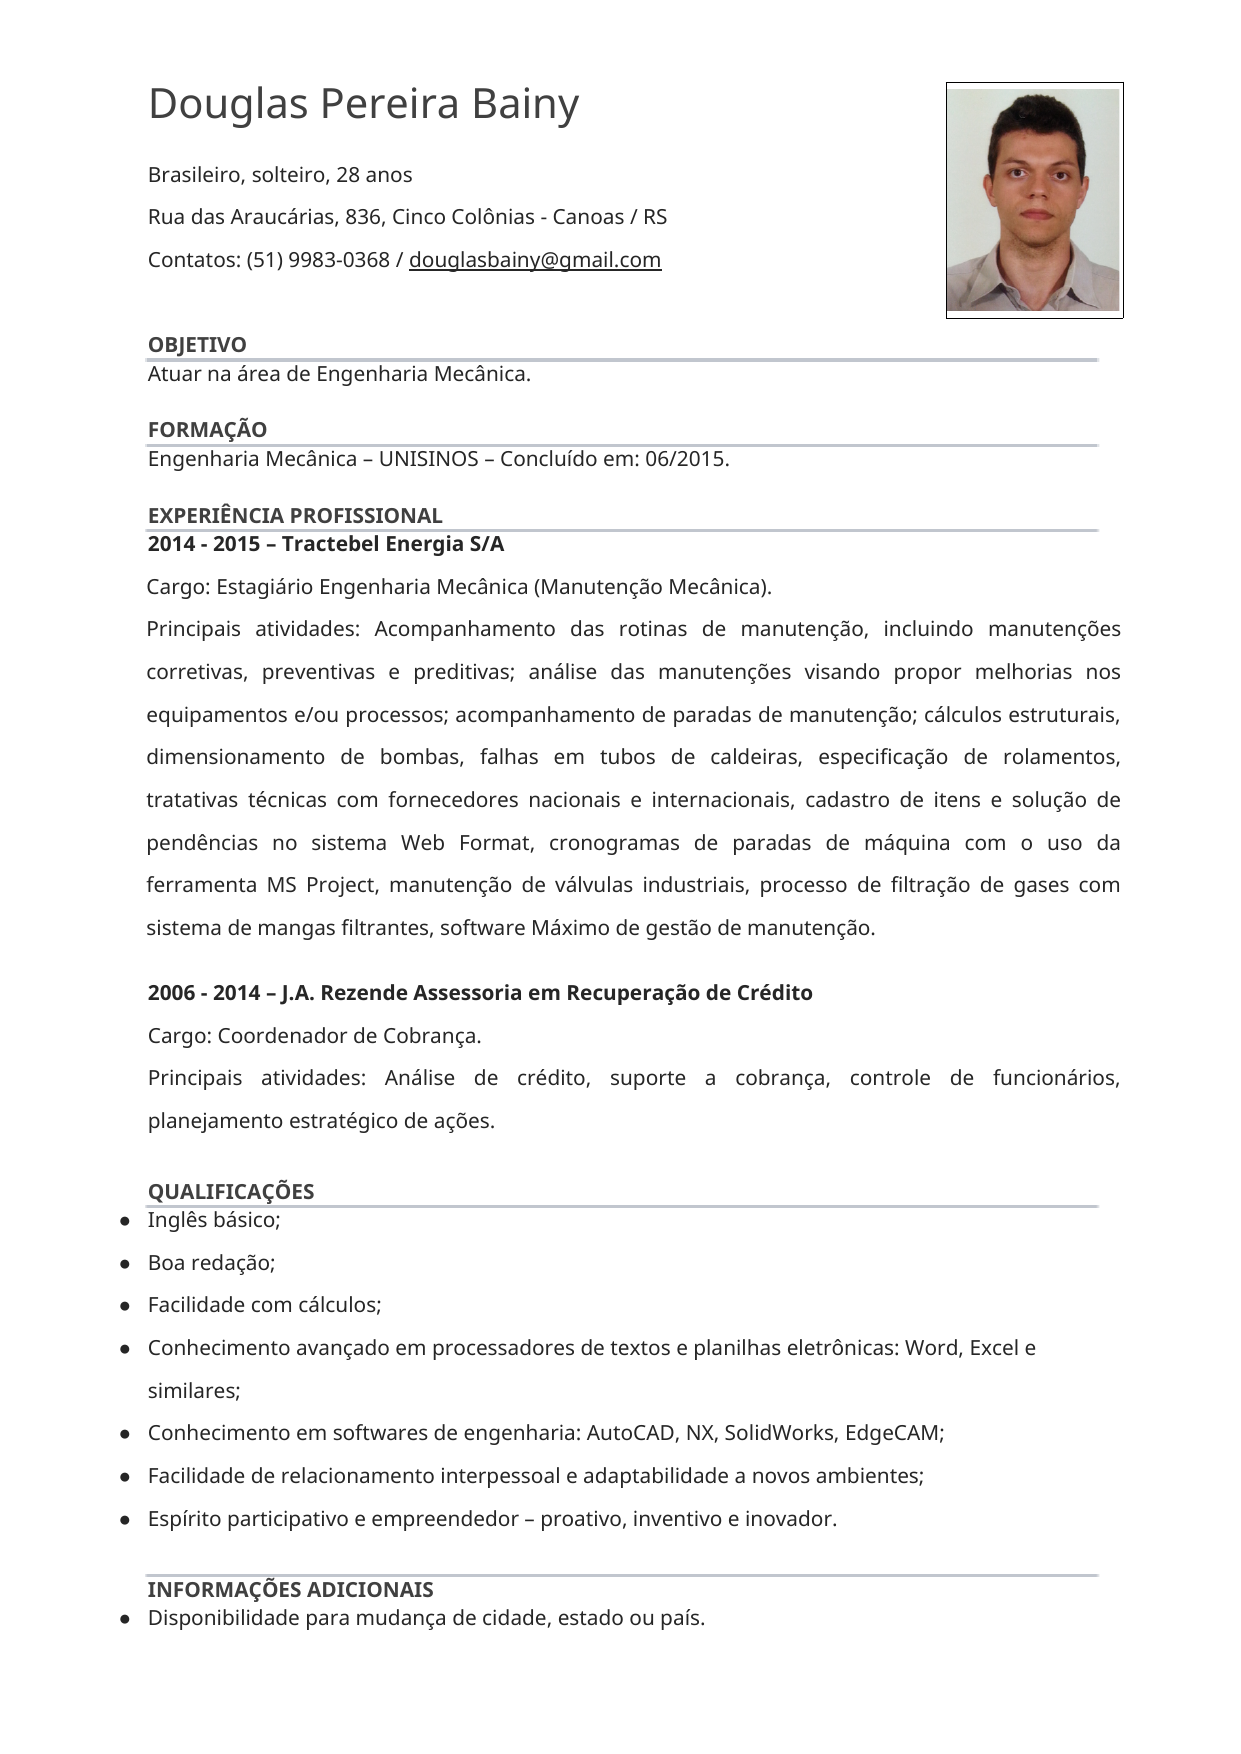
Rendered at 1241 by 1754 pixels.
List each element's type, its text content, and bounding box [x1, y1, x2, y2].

text Principais atividades: Acompanhamento das rotinas de manutenção, incluindo manutenções corretivas, preventivas e preditivas; análise das manutenções visando propor melhorias nos equipamentos e/ou processos; acompanhamento de paradas de manutenção; cálculos estruturais, dimensionamento de bombas, falhas em tubos de caldeiras, especificação de rolamentos, tratativas técnicas com fornecedores nacionais e internacionais, cadastro de itens e solução de pendências no sistema Web Format, cronogramas de paradas de máquina com o uso da ferramenta MS Project, manutenção de válvulas industriais, processo de filtração de gases com sistema de mangas filtrantes, software Máximo de gestão de manutenção. [146, 614, 1122, 941]
list Conhecimento em softwares de engenharia: AutoCAD, NX, SolidWorks, EdgeCAM; [118, 1418, 1122, 1447]
text OBJETIVO [148, 330, 1122, 359]
text Cargo: Estagiário Engenharia Mecânica (Manutenção Mecânica). [146, 572, 1122, 600]
picture [947, 273, 1120, 311]
text INFORMAÇÕES ADICIONAIS [148, 1575, 1122, 1603]
list 2006 - 2014 – J.A. Rezende Assessoria em Recuperação de Crédito Cargo: Coordenador de Cobrança. [148, 978, 1122, 1049]
text FORMAÇÃO [148, 416, 1122, 444]
text Atuar na área de Engenharia Mecânica. [148, 359, 1122, 387]
list Conhecimento avançado em processadores de textos e planilhas eletrônicas: Word, Excel e similares; [118, 1333, 1122, 1404]
list Inglês básico; [118, 1205, 1122, 1234]
text Engenharia Mecânica – UNISINOS – Concluído em: 06/2015. [148, 444, 1122, 472]
list Facilidade com cálculos; [118, 1291, 1122, 1319]
list Boa redação; [118, 1248, 1122, 1276]
text Principais atividades: Análise de crédito, suporte a cobrança, controle de funcionários, planejamento estratégico de ações. [148, 1063, 1122, 1134]
text Douglas Pereira Bainy [148, 74, 1122, 131]
picture [947, 131, 1120, 160]
text Brasileiro, solteiro, 28 anos Rua das Araucárias, 836, Cinco Colônias - Canoas / RS Contatos: (51) 9983-0368 / douglasbainy@gmail.com [148, 160, 1122, 273]
text 2014 - 2015 – Tractebel Energia S/A [148, 529, 1122, 558]
text EXPERIÊNCIA PROFISSIONAL [148, 501, 1122, 529]
text QUALIFICAÇÕES [148, 1177, 1122, 1205]
list Espírito participativo e empreendedor – proativo, inventivo e inovador. [118, 1504, 1122, 1532]
picture [145, 358, 1100, 362]
list Facilidade de relacionamento interpessoal e adaptabilidade a novos ambientes; [118, 1461, 1122, 1489]
list Disponibilidade para mudança de cidade, estado ou país. [118, 1603, 1122, 1632]
